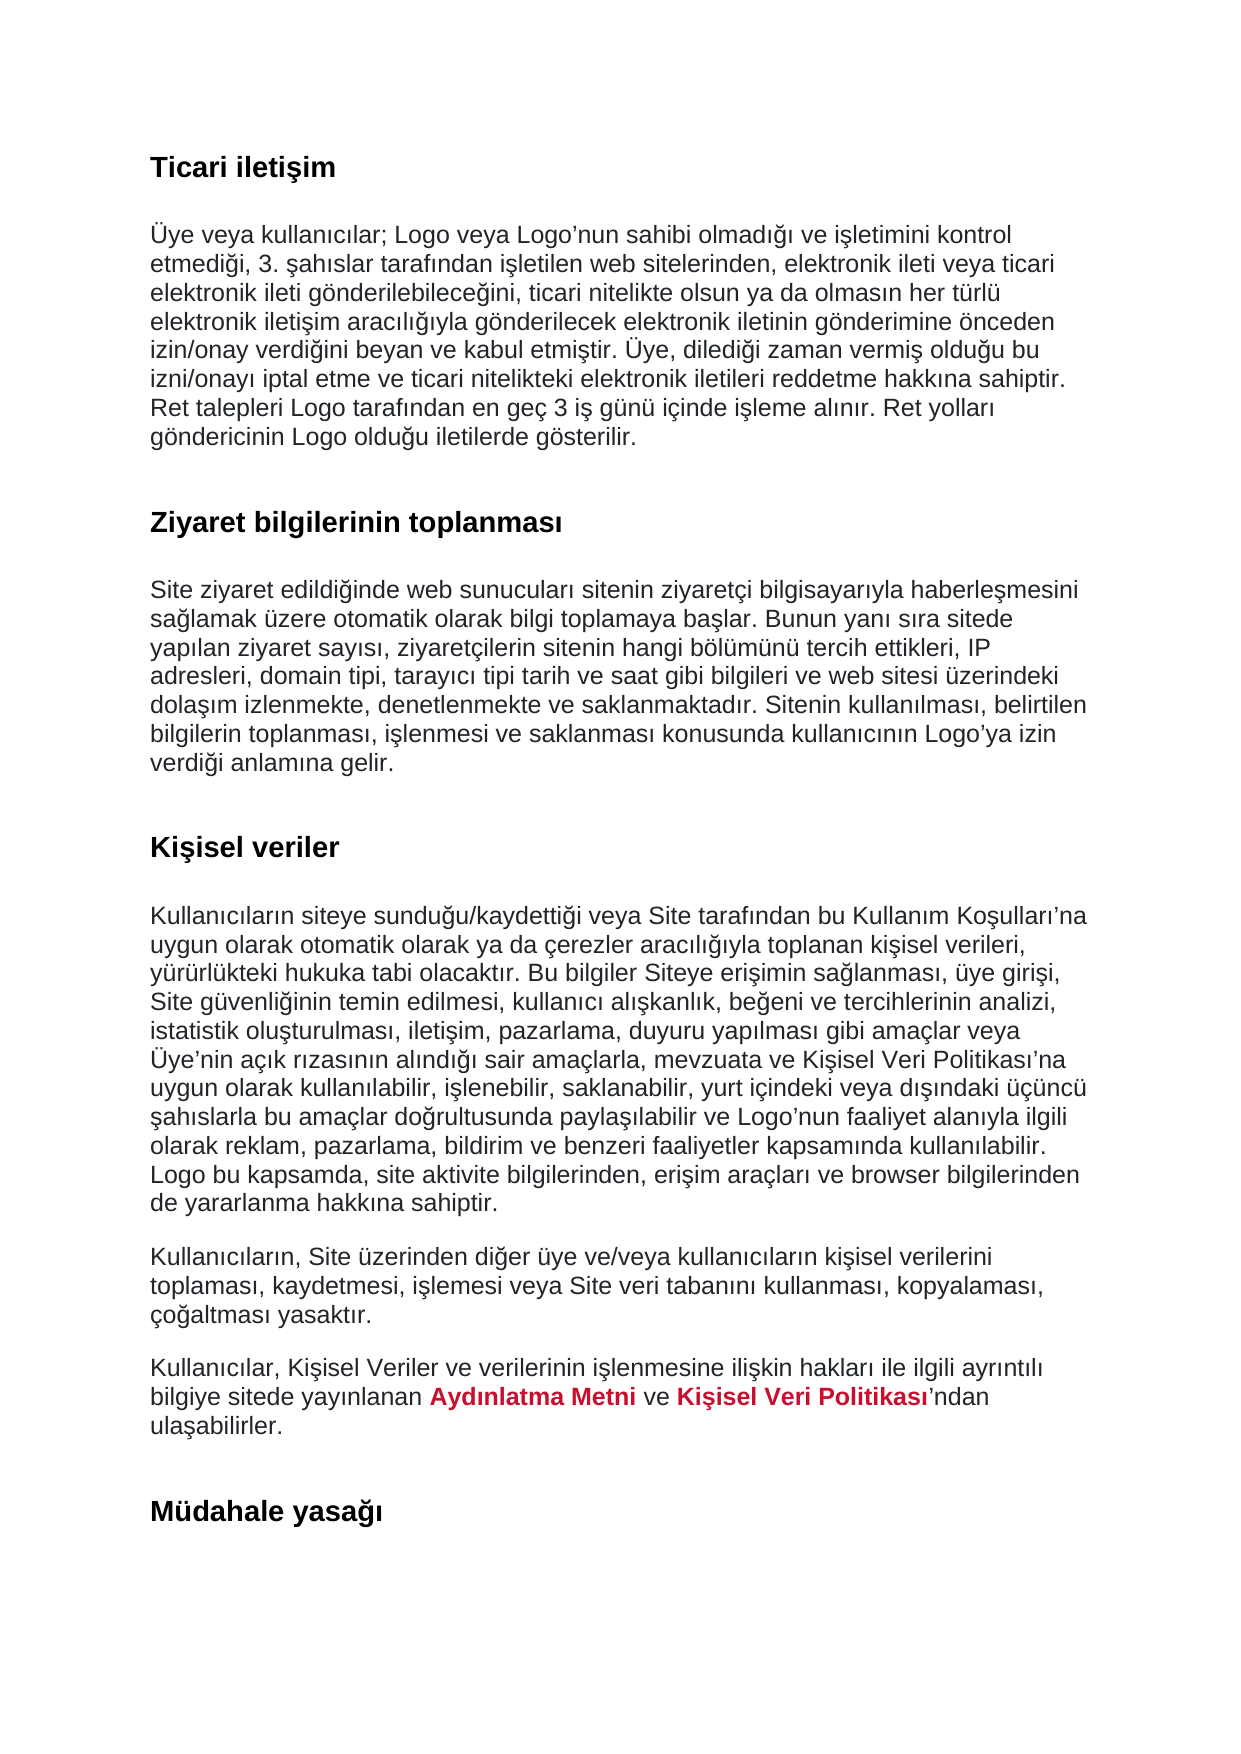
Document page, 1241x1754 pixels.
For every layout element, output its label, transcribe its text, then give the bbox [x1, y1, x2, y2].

text Kullanıcıların siteye sunduğu/kaydettiği veya Site tarafından bu Kullanım Koşulları’na uygun olarak otomatik olarak ya da çerezler aracılığıyla toplanan kişisel verileri, yürürlükteki hukuka tabi olacaktır. Bu bilgiler Siteye erişimin sağlanması, üye girişi, Site güvenliğinin temin edilmesi, kullanıcı alışkanlık, beğeni ve tercihlerinin analizi, istatistik oluşturulması, iletişim, pazarlama, duyuru yapılması gibi amaçlar veya Üye’nin açık rızasının alındığı sair amaçlarla, mevzuata ve Kişisel Veri Politikası’na uygun olarak kullanılabilir, işlenebilir, saklanabilir, yurt içindeki veya dışındaki üçüncü şahıslarla bu amaçlar doğrultusunda paylaşılabilir ve Logo’nun faaliyet alanıyla ilgili olarak reklam, pazarlama, bildirim ve benzeri faaliyetler kapsamında kullanılabilir. Logo bu kapsamda, site aktivite bilgilerinden, erişim araçları ve browser bilgilerinden de yararlanma hakkına sahiptir. [150, 901, 1090, 1217]
text Üye veya kullanıcılar; Logo veya Logo’nun sahibi olmadığı ve işletimini kontrol etmediği, 3. şahıslar tarafından işletilen web sitelerinden, elektronik ileti veya ticari elektronik ileti gönderilebileceğini, ticari nitelikte olsun ya da olmasın her türlü elektronik iletişim aracılığıyla gönderilecek elektronik iletinin gönderimine önceden izin/onay verdiğini beyan ve kabul etmiştir. Üye, dilediği zaman vermiş olduğu bu izni/onayı iptal etme ve ticari nitelikteki elektronik iletileri reddetme hakkına sahiptir. Ret talepleri Logo tarafından en geç 3 iş günü içinde işleme alınır. Ret yolları göndericinin Logo olduğu iletilerde gösterilir. [150, 220, 1090, 450]
text Kullanıcıların, Site üzerinden diğer üye ve/veya kullanıcıların kişisel verilerini toplaması, kaydetmesi, işlemesi veya Site veri tabanını kullanması, kopyalaması, çoğaltması yasaktır. [150, 1242, 1090, 1328]
subtitle Ticari iletişim [150, 150, 1090, 183]
text Site ziyaret edildiğinde web sunucuları sitenin ziyaretçi bilgisayarıyla haberleşmesini sağlamak üzere otomatik olarak bilgi toplamaya başlar. Bunun yanı sıra sitede yapılan ziyaret sayısı, ziyaretçilerin sitenin hangi bölümünü tercih ettikleri, IP adresleri, domain tipi, tarayıcı tipi tarih ve saat gibi bilgileri ve web sitesi üzerindeki dolaşım izlenmekte, denetlenmekte ve saklanmaktadır. Sitenin kullanılması, belirtilen bilgilerin toplanması, işlenmesi ve saklanması konusunda kullanıcının Logo’ya izin verdiği anlamına gelir. [150, 575, 1090, 776]
subtitle Ziyaret bilgilerinin toplanması [150, 504, 1090, 538]
text Kullanıcılar, Kişisel Veriler ve verilerinin işlenmesine ilişkin hakları ile ilgili ayrıntılı bilgiye sitede yayınlanan Aydınlatma Metni ve Kişisel Veri Politikası’ndan ulaşabilirler. [150, 1353, 1090, 1439]
subtitle Kişisel veriler [150, 830, 1090, 864]
subtitle Müdahale yasağı [150, 1494, 1090, 1527]
